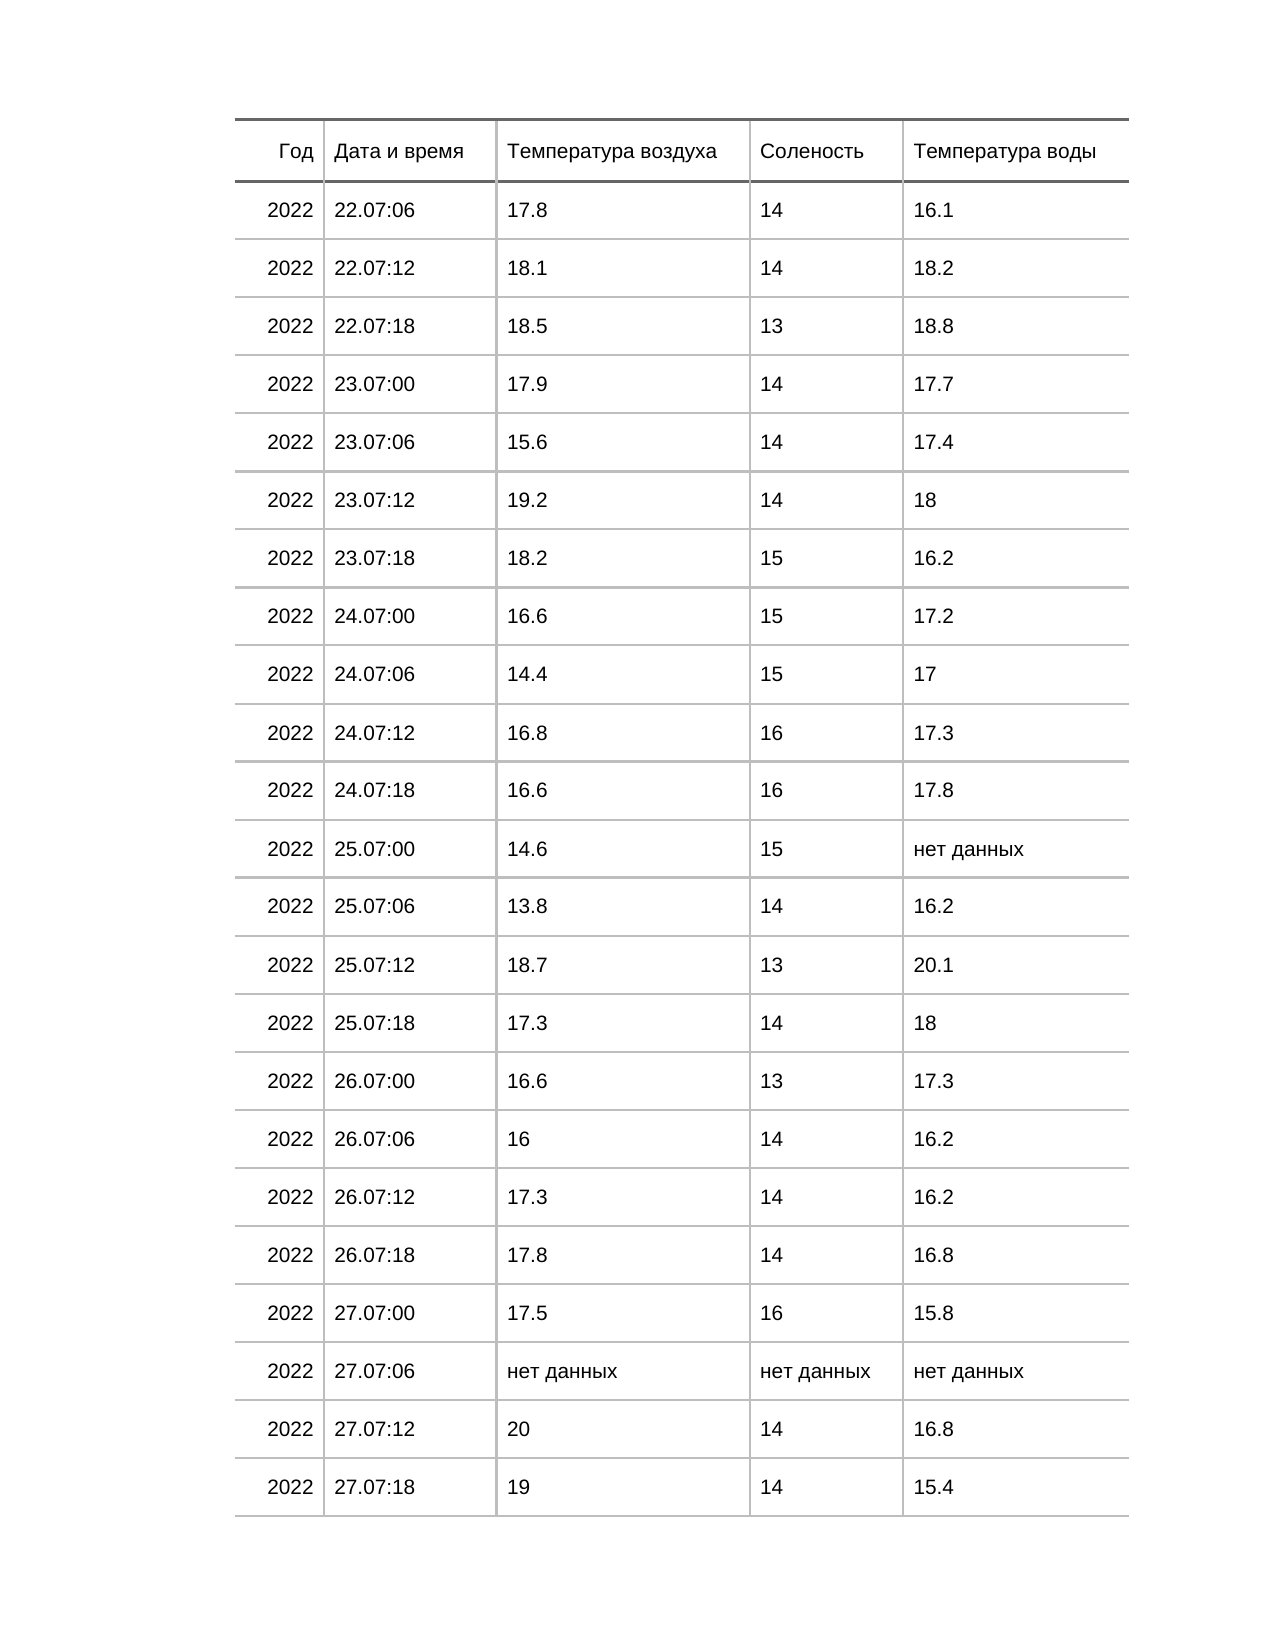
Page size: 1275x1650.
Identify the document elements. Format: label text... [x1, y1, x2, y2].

table_cell 16.8 [498, 705, 749, 760]
table_cell нет данных [904, 1343, 1129, 1399]
table_cell 16.2 [904, 879, 1129, 934]
table_cell 17.3 [904, 1053, 1129, 1108]
table_cell 16 [751, 763, 902, 818]
table_cell 2022 [235, 1111, 323, 1167]
table_cell 24.07:00 [325, 589, 495, 644]
table_cell 2022 [235, 1401, 323, 1457]
table_header Дата и время [325, 121, 495, 180]
table_cell 2022 [235, 705, 323, 760]
table_cell 16.6 [498, 1053, 749, 1108]
table_cell 18.1 [498, 240, 749, 296]
table_cell 16 [751, 1285, 902, 1341]
table_cell 18.8 [904, 298, 1129, 354]
table_cell 2022 [235, 646, 323, 702]
table_cell 2022 [235, 240, 323, 296]
table_cell 2022 [235, 1459, 323, 1515]
table_cell 2022 [235, 1169, 323, 1224]
table_cell 16.2 [904, 1169, 1129, 1224]
table_cell нет данных [751, 1343, 902, 1399]
table_cell 15.6 [498, 414, 749, 470]
table_cell 2022 [235, 1053, 323, 1108]
table_cell 16.2 [904, 1111, 1129, 1167]
table_cell 17.3 [904, 705, 1129, 760]
table_cell 18.2 [904, 240, 1129, 296]
table_cell 27.07:18 [325, 1459, 495, 1515]
table_cell 25.07:06 [325, 879, 495, 934]
table_cell 14 [751, 240, 902, 296]
table_cell 17.8 [498, 1227, 749, 1283]
table_cell 14 [751, 183, 902, 238]
table_cell 17.4 [904, 414, 1129, 470]
table_cell 18.2 [498, 530, 749, 586]
table_cell 20 [498, 1401, 749, 1457]
table_cell 2022 [235, 763, 323, 818]
table_cell 14 [751, 1227, 902, 1283]
table_header Температура воды [904, 121, 1129, 180]
table_cell 16 [751, 705, 902, 760]
table_cell 25.07:00 [325, 821, 495, 876]
table_cell 14 [751, 995, 902, 1051]
table_cell 14 [751, 879, 902, 934]
table_cell 14 [751, 414, 902, 470]
table_cell 13 [751, 1053, 902, 1108]
table_cell 22.07:06 [325, 183, 495, 238]
table_cell 26.07:18 [325, 1227, 495, 1283]
table_cell 23.07:06 [325, 414, 495, 470]
table_cell 20.1 [904, 937, 1129, 992]
table_cell 17.3 [498, 1169, 749, 1224]
table_cell 22.07:12 [325, 240, 495, 296]
table_header Соленость [751, 121, 902, 180]
table_cell 16 [498, 1111, 749, 1167]
table_cell 2022 [235, 1343, 323, 1399]
table_cell 16.6 [498, 763, 749, 818]
table_cell 13 [751, 298, 902, 354]
table_cell 2022 [235, 589, 323, 644]
table_cell 14 [751, 1401, 902, 1457]
table_cell 18 [904, 473, 1129, 528]
table_header Год [235, 121, 323, 180]
table_cell 16.8 [904, 1401, 1129, 1457]
table_cell 23.07:12 [325, 473, 495, 528]
table_cell 24.07:12 [325, 705, 495, 760]
table_cell 17.5 [498, 1285, 749, 1341]
table_cell 27.07:00 [325, 1285, 495, 1341]
table_cell 13 [751, 937, 902, 992]
table_cell 14 [751, 1111, 902, 1167]
table_cell 15 [751, 530, 902, 586]
table_cell 23.07:00 [325, 356, 495, 412]
table_cell нет данных [498, 1343, 749, 1399]
table_cell 14.4 [498, 646, 749, 702]
table_cell 16.6 [498, 589, 749, 644]
table_cell 19.2 [498, 473, 749, 528]
table_cell 2022 [235, 414, 323, 470]
table_cell 27.07:06 [325, 1343, 495, 1399]
table_header Температура воздуха [498, 121, 749, 180]
table_cell 2022 [235, 183, 323, 238]
table_cell 15.8 [904, 1285, 1129, 1341]
table_cell 16.2 [904, 530, 1129, 586]
table_cell 17 [904, 646, 1129, 702]
table_cell 24.07:06 [325, 646, 495, 702]
table_cell 15 [751, 589, 902, 644]
table_cell 18.5 [498, 298, 749, 354]
table_cell 26.07:06 [325, 1111, 495, 1167]
table_cell 17.8 [498, 183, 749, 238]
table_cell 17.9 [498, 356, 749, 412]
table_cell 15.4 [904, 1459, 1129, 1515]
table_cell 24.07:18 [325, 763, 495, 818]
table_cell 14 [751, 473, 902, 528]
table_cell 2022 [235, 530, 323, 586]
table_cell 2022 [235, 298, 323, 354]
table_cell 18.7 [498, 937, 749, 992]
table_cell 14 [751, 356, 902, 412]
table_cell 2022 [235, 995, 323, 1051]
table_cell 16.8 [904, 1227, 1129, 1283]
table_cell 22.07:18 [325, 298, 495, 354]
table_cell 25.07:18 [325, 995, 495, 1051]
table_cell 2022 [235, 937, 323, 992]
table_cell 14.6 [498, 821, 749, 876]
table_cell 27.07:12 [325, 1401, 495, 1457]
table_cell 2022 [235, 356, 323, 412]
table_cell 2022 [235, 821, 323, 876]
table_cell 25.07:12 [325, 937, 495, 992]
table_cell 17.3 [498, 995, 749, 1051]
table_cell 2022 [235, 1285, 323, 1341]
table_cell 14 [751, 1459, 902, 1515]
table_cell 17.2 [904, 589, 1129, 644]
table_cell 2022 [235, 879, 323, 934]
table_cell 17.8 [904, 763, 1129, 818]
table_cell 2022 [235, 473, 323, 528]
table_cell 13.8 [498, 879, 749, 934]
table_cell нет данных [904, 821, 1129, 876]
table_cell 15 [751, 646, 902, 702]
table_cell 26.07:12 [325, 1169, 495, 1224]
table_cell 26.07:00 [325, 1053, 495, 1108]
table_cell 17.7 [904, 356, 1129, 412]
table_cell 23.07:18 [325, 530, 495, 586]
table_cell 18 [904, 995, 1129, 1051]
table_cell 2022 [235, 1227, 323, 1283]
table_cell 16.1 [904, 183, 1129, 238]
table_cell 14 [751, 1169, 902, 1224]
table_cell 15 [751, 821, 902, 876]
table_cell 19 [498, 1459, 749, 1515]
